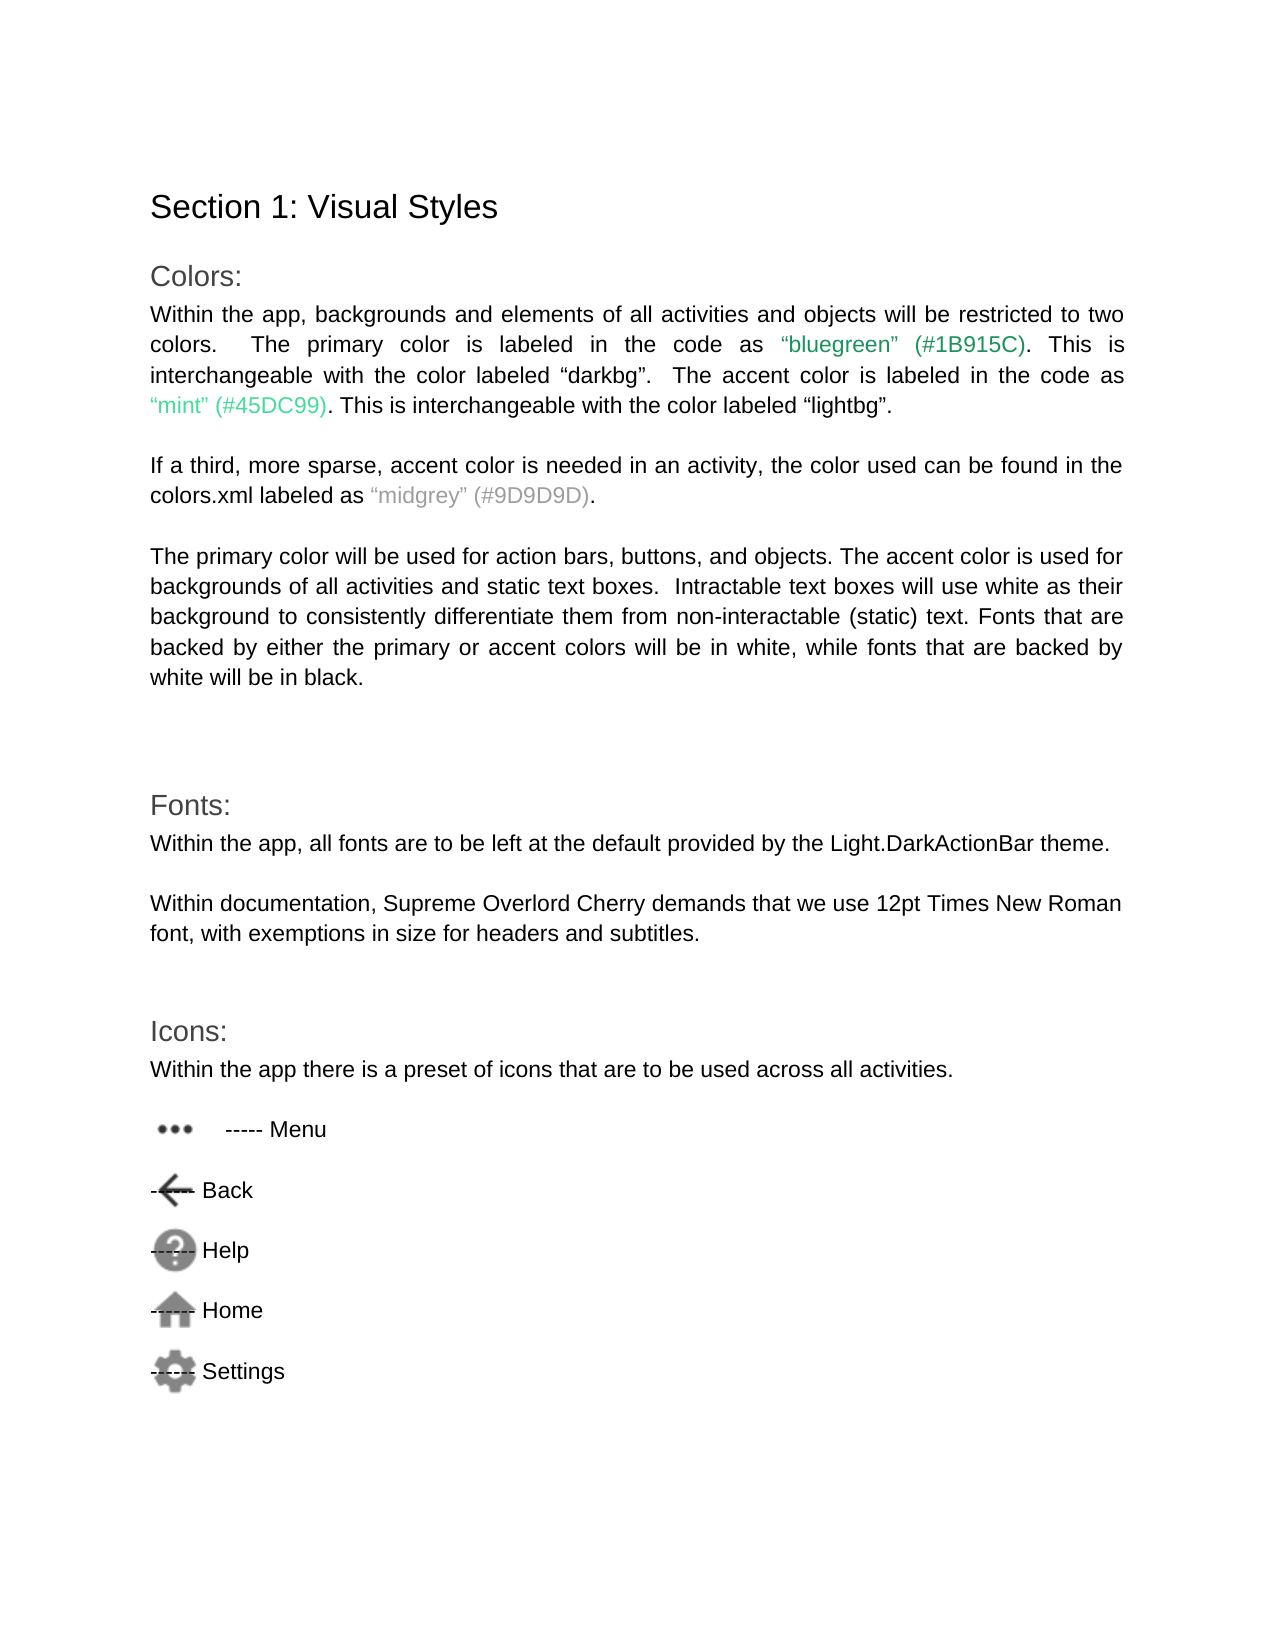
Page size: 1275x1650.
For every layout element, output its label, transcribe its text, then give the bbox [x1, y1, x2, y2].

text ----- Menu [200, 1116, 1125, 1142]
text Within the app, backgrounds and elements of all activities and objects will be restricted to two colors. The primary color is labeled in the code as “bluegreen” (#1B915C). This is interchangeable with the color labeled “darkbg”. The accent color is labeled in the code as “mint” (#45DC99). This is interchangeable with the color labeled “lightbg”. [150, 301, 1125, 418]
text ------ Settings [200, 1358, 1125, 1384]
subtitle Icons: [150, 1014, 1125, 1047]
text If a third, more sparse, accent color is needed in an activity, the color used can be found in the colors.xml labeled as “midgrey” (#9D9D9D). [150, 452, 1125, 509]
text ------ Help [200, 1237, 1125, 1263]
subtitle Fonts: [150, 788, 1125, 821]
text ------ Back [200, 1177, 1125, 1203]
picture [150, 1346, 200, 1397]
text ------ Home [200, 1297, 1125, 1324]
text Within documentation, Supreme Overlord Cherry demands that we use 12pt Times New Roman font, with exemptions in size for headers and subtitles. [150, 890, 1125, 946]
picture [150, 1225, 200, 1276]
text Within the app there is a preset of icons that are to be used across all activities. [150, 1056, 1125, 1082]
picture [150, 1104, 200, 1155]
text Within the app, all fonts are to be left at the default provided by the Light.DarkActionBar theme. [150, 829, 1125, 856]
picture [150, 1286, 200, 1336]
picture [150, 1165, 200, 1216]
subtitle Section 1: Visual Styles [150, 187, 1125, 226]
text The primary color will be used for action bars, buttons, and objects. The accent color is used for backgrounds of all activities and static text boxes. Intractable text boxes will use white as their background to consistently differentiate them from non-interactable (static) text. Fonts that are backed by either the primary or accent colors will be in white, while fonts that are backed by white will be in black. [150, 543, 1125, 690]
subtitle Colors: [150, 259, 1125, 293]
